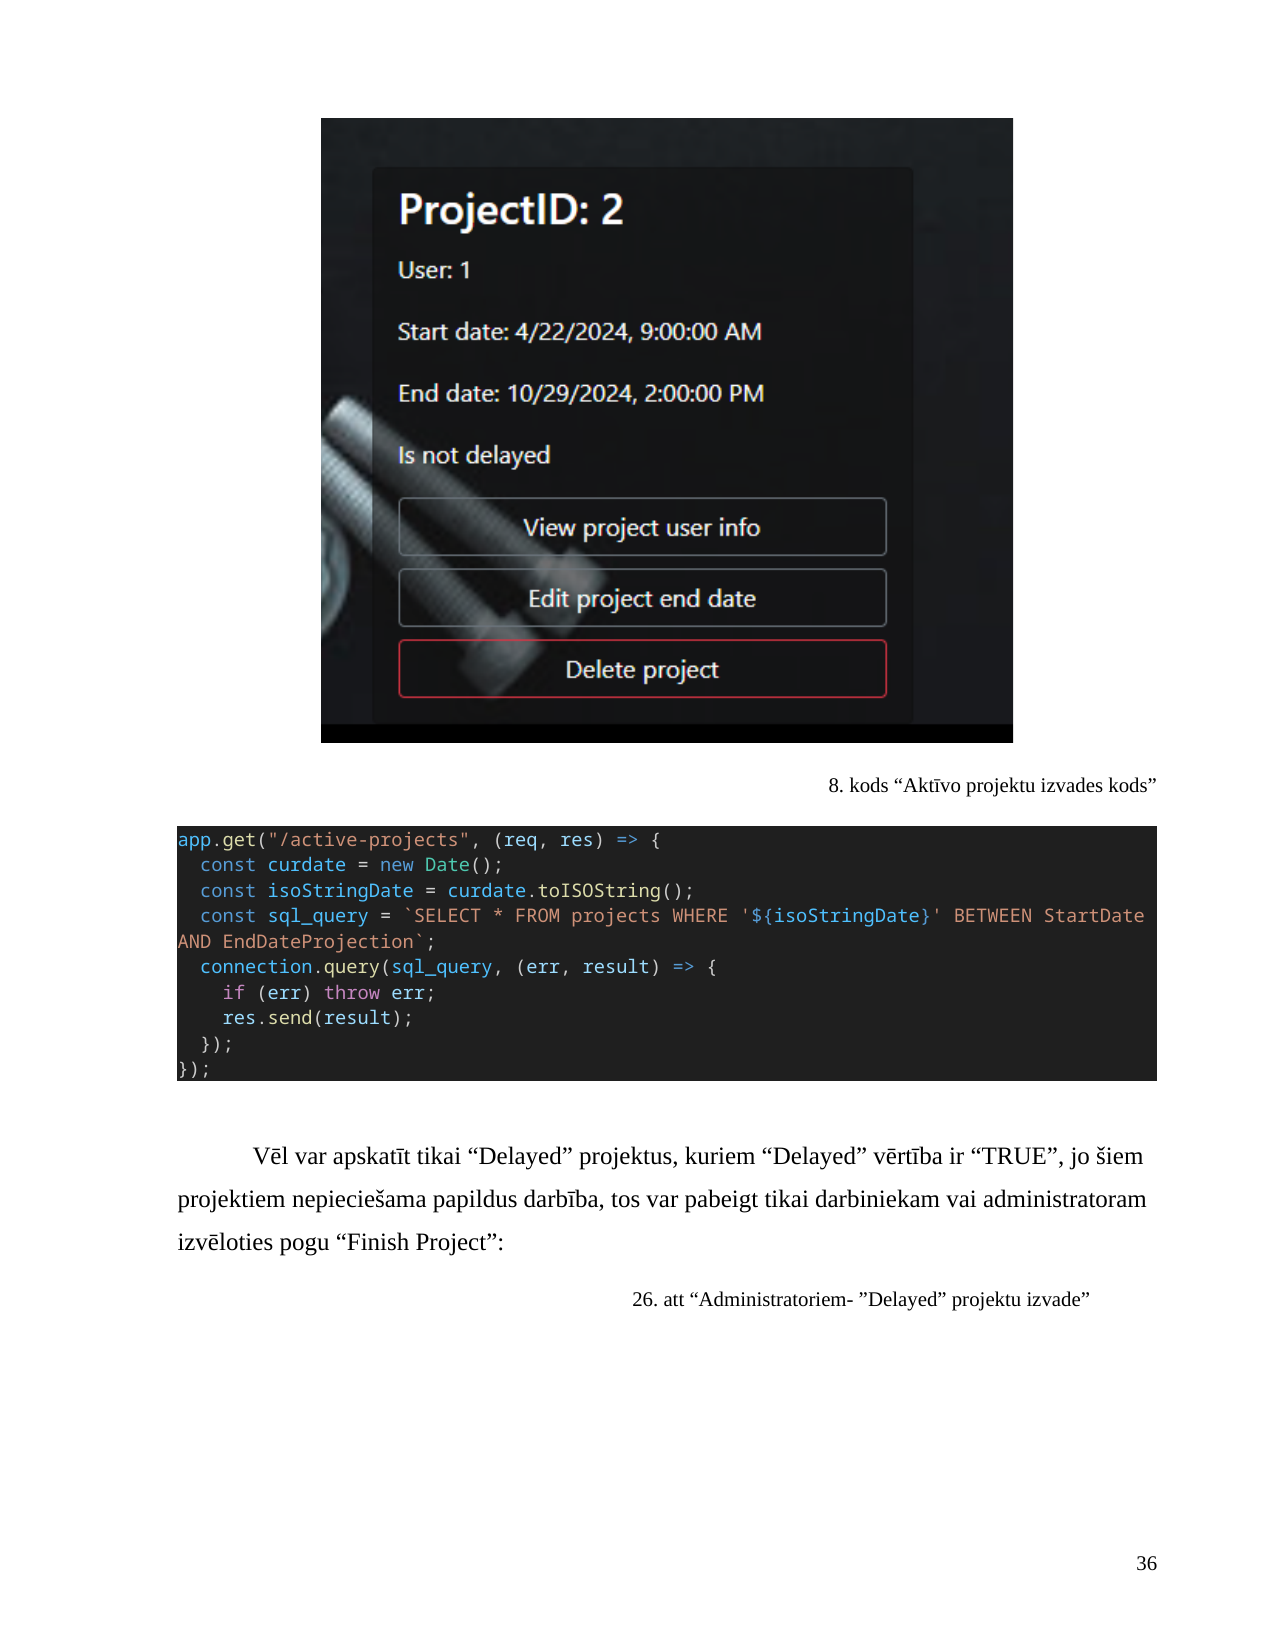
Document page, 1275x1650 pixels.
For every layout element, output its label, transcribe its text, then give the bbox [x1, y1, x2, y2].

text const curdate = new Date(); [177, 851, 1157, 877]
text }); [177, 1030, 1157, 1056]
text 26. att “Administratoriem- ”Delayed” projektu izvade” [177, 1287, 1157, 1311]
text connection.query(sql_query, (err, result) => { [177, 953, 1157, 979]
text Vēl var apskatīt tikai “Delayed” projektus, kuriem “Delayed” vērtība ir “TRUE”, jo šiem projektiem nepieciešama papildus darbība, tos var pabeigt tikai darbiniekam vai administratoram izvēloties pogu “Finish Project”: [177, 1141, 1157, 1256]
text 8. kods “Aktīvo projektu izvades kods” [177, 773, 1157, 797]
text app.get("/active-projects", (req, res) => { [177, 826, 1157, 851]
text const sql_query = `SELECT * FROM projects WHERE '${isoStringDate}' BETWEEN StartDate AND EndDateProjection`; [177, 902, 1157, 953]
text }); [177, 1056, 1157, 1081]
picture [321, 118, 1014, 743]
text if (err) throw err; [177, 979, 1157, 1004]
text const isoStringDate = curdate.toISOString(); [177, 877, 1157, 902]
text res.send(result); [177, 1004, 1157, 1030]
